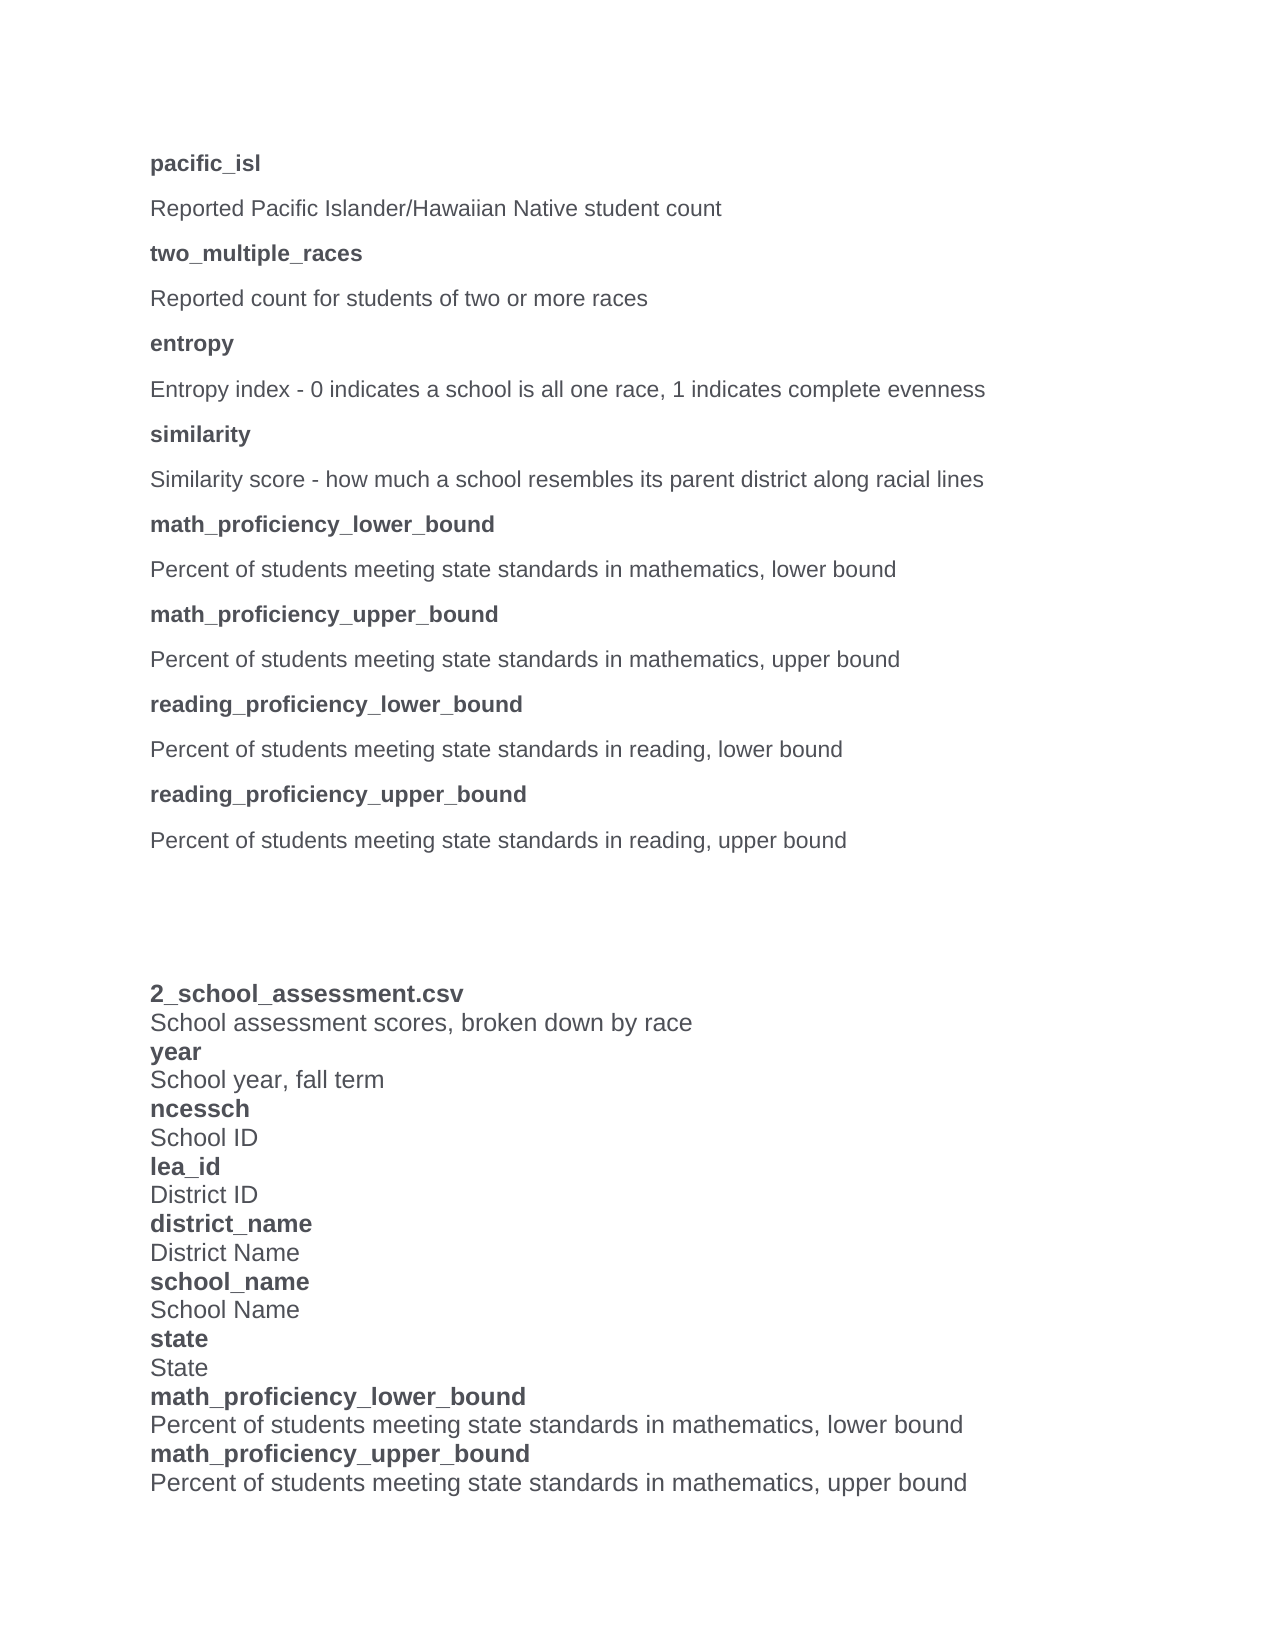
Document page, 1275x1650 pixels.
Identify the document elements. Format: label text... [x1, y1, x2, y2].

text Percent of students meeting state standards in mathematics, upper bound [150, 1468, 1125, 1497]
text similarity [150, 421, 1125, 447]
text math_proficiency_lower_bound [150, 511, 1125, 537]
text two_multiple_races [150, 240, 1125, 267]
text Reported Pacific Islander/Hawaiian Native student count [150, 195, 1125, 221]
text Entropy index - 0 indicates a school is all one race, 1 indicates complete evenness [150, 376, 1125, 402]
text entropy [150, 330, 1125, 357]
text state [150, 1324, 1125, 1353]
text pacific_isl [150, 150, 1125, 176]
text lea_id [150, 1152, 1125, 1180]
text School year, fall term [150, 1065, 1125, 1094]
text school_name [150, 1267, 1125, 1295]
text math_proficiency_upper_bound [150, 601, 1125, 627]
text School assessment scores, broken down by race [150, 1008, 1125, 1037]
text 2_school_assessment.csv [150, 979, 1125, 1008]
text School Name [150, 1295, 1125, 1324]
text District Name [150, 1238, 1125, 1267]
text Percent of students meeting state standards in mathematics, upper bound [150, 646, 1125, 672]
text District ID [150, 1180, 1125, 1209]
text math_proficiency_lower_bound [150, 1382, 1125, 1410]
text Percent of students meeting state standards in reading, lower bound [150, 736, 1125, 763]
text Percent of students meeting state standards in reading, upper bound [150, 827, 1125, 853]
text Percent of students meeting state standards in mathematics, lower bound [150, 556, 1125, 582]
text year [150, 1037, 1125, 1065]
text reading_proficiency_lower_bound [150, 691, 1125, 718]
text math_proficiency_upper_bound [150, 1439, 1125, 1468]
text reading_proficiency_upper_bound [150, 781, 1125, 808]
text Similarity score - how much a school resembles its parent district along racial lines [150, 466, 1125, 492]
text Reported count for students of two or more races [150, 285, 1125, 312]
text ncessch [150, 1094, 1125, 1123]
text School ID [150, 1123, 1125, 1152]
text State [150, 1353, 1125, 1382]
text Percent of students meeting state standards in mathematics, lower bound [150, 1410, 1125, 1439]
text district_name [150, 1209, 1125, 1238]
